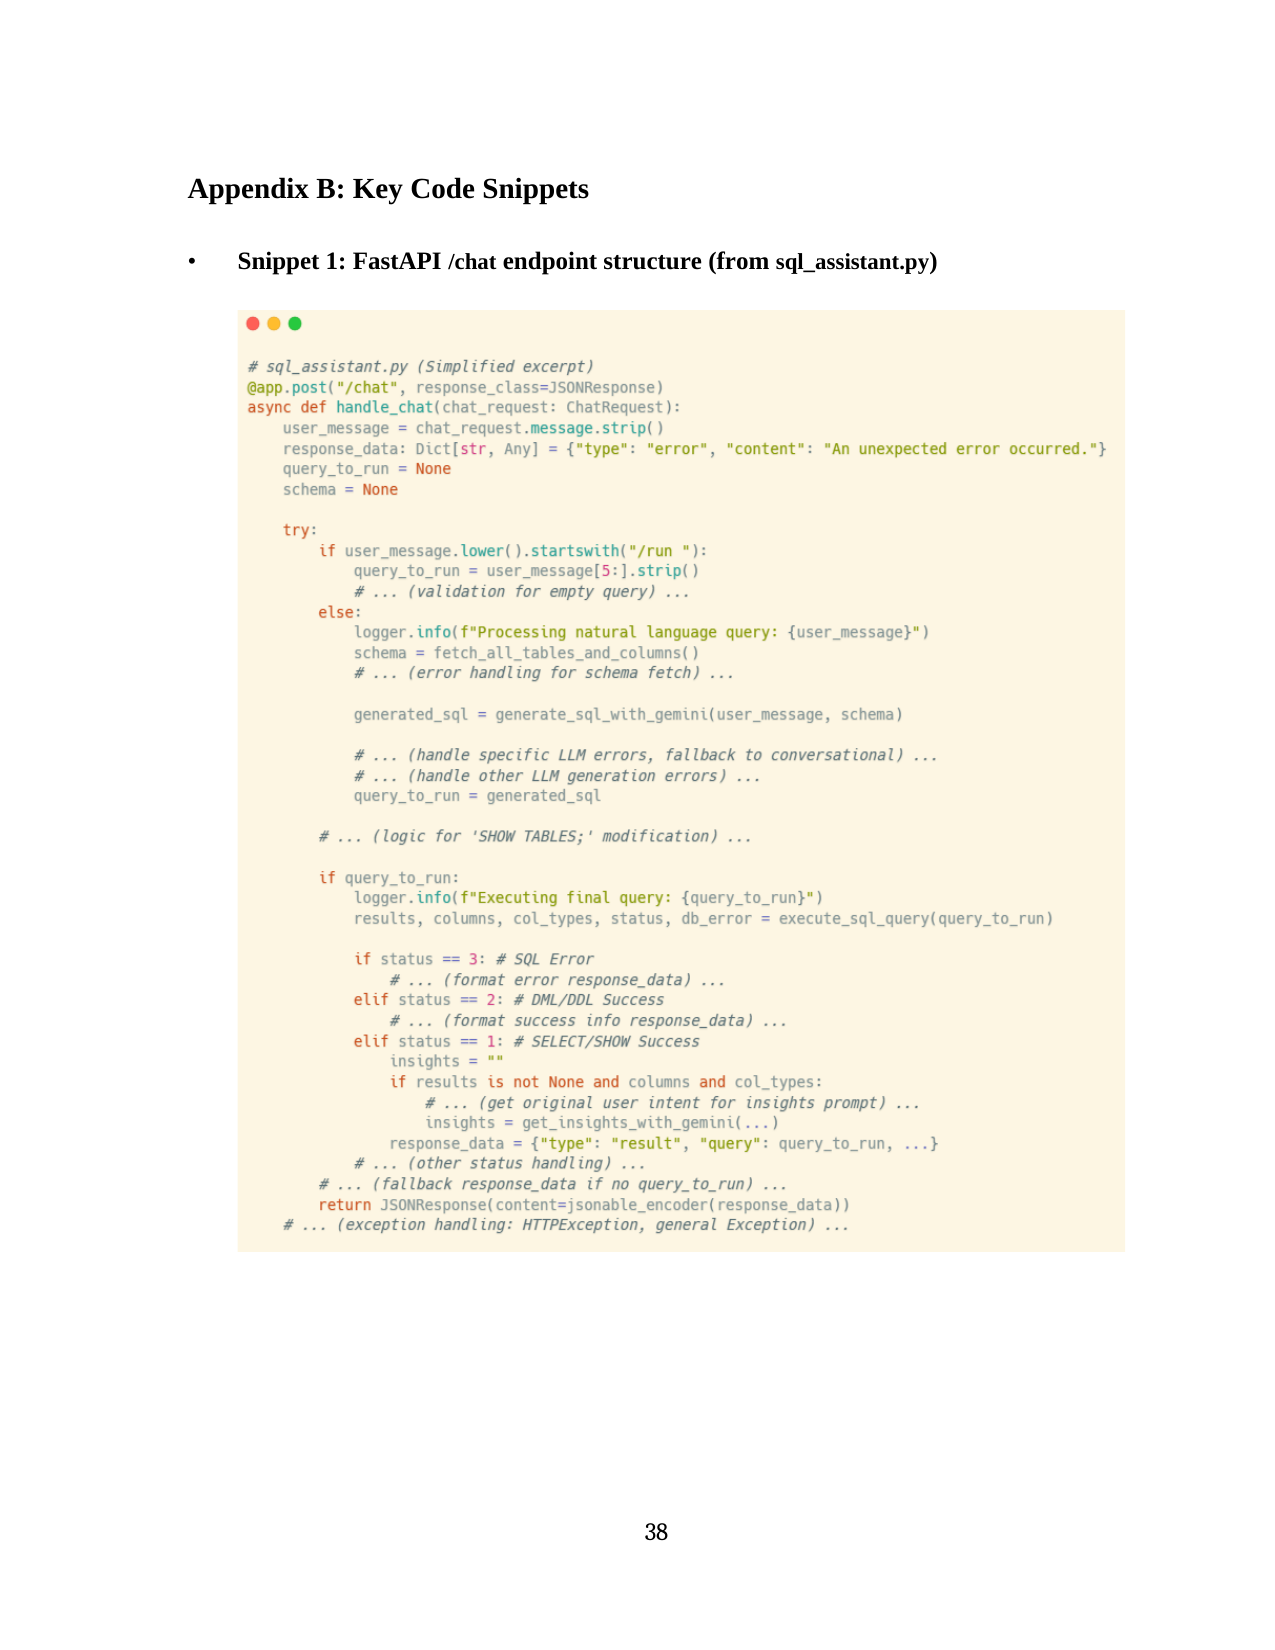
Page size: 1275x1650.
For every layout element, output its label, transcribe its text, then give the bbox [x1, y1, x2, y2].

list Snippet 1: FastAPI /chat endpoint structure (from sql_assistant.py) [187, 246, 1125, 275]
subtitle Appendix B: Key Code Snippets [187, 171, 1125, 204]
picture [237, 310, 1125, 1252]
